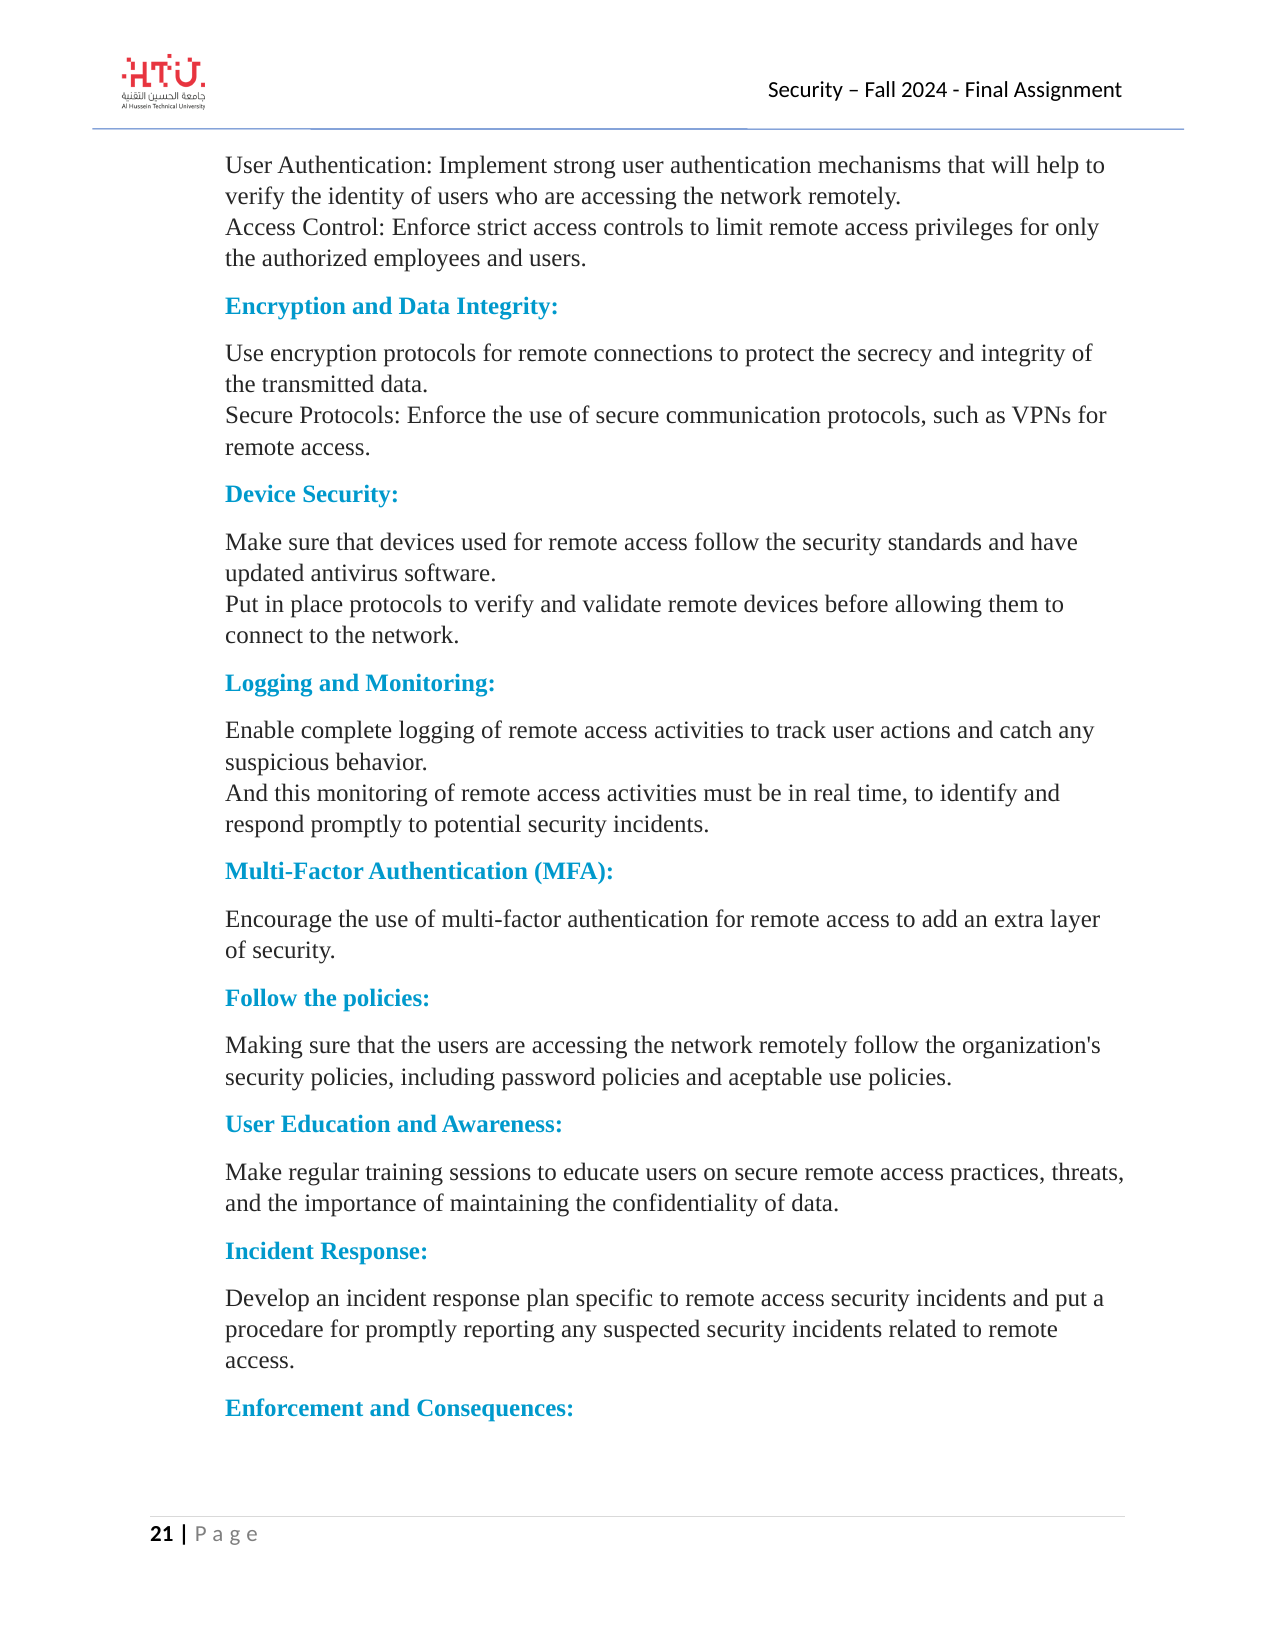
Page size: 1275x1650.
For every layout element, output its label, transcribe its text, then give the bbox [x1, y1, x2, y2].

list Secure Protocols: Enforce the use of secure communication protocols, such as VPNs for remote access. [225, 401, 1125, 460]
text Incident Response: [225, 1236, 1125, 1264]
text Device Security: [225, 479, 1125, 508]
text Multi-Factor Authentication (MFA): [225, 856, 1125, 885]
list Use encryption protocols for remote connections to protect the secrecy and integrity of the transmitted data. [225, 338, 1125, 398]
text Follow the policies: [225, 983, 1125, 1012]
text Logging and Monitoring: [225, 668, 1125, 697]
list Encourage the use of multi-factor authentication for remote access to add an extra layer of security. [225, 904, 1125, 964]
picture [96, 50, 223, 114]
list Make regular training sessions to educate users on secure remote access practices, threats, and the importance of maintaining the confidentiality of data. [225, 1157, 1125, 1217]
list Make sure that devices used for remote access follow the security standards and have updated antivirus software. [225, 527, 1125, 587]
text User Education and Awareness: [225, 1109, 1125, 1138]
text Encryption and Data Integrity: [225, 291, 1125, 319]
list Enable complete logging of remote access activities to track user actions and catch any suspicious behavior. [225, 716, 1125, 775]
text Enforcement and Consequences: [225, 1393, 1125, 1422]
list Access Control: Enforce strict access controls to limit remote access privileges for only the authorized employees and users. [225, 212, 1125, 272]
list Put in place protocols to verify and validate remote devices before allowing them to connect to the network. [225, 589, 1125, 649]
list User Authentication: Implement strong user authentication mechanisms that will help to verify the identity of users who are accessing the network remotely. [225, 150, 1125, 210]
list And this monitoring of remote access activities must be in real time, to identify and respond promptly to potential security incidents. [225, 778, 1125, 837]
list Develop an incident response plan specific to remote access security incidents and put a procedare for promptly reporting any suspected security incidents related to remote access. [225, 1283, 1125, 1374]
list Making sure that the users are accessing the network remotely follow the organization's security policies, including password policies and aceptable use policies. [225, 1031, 1125, 1090]
